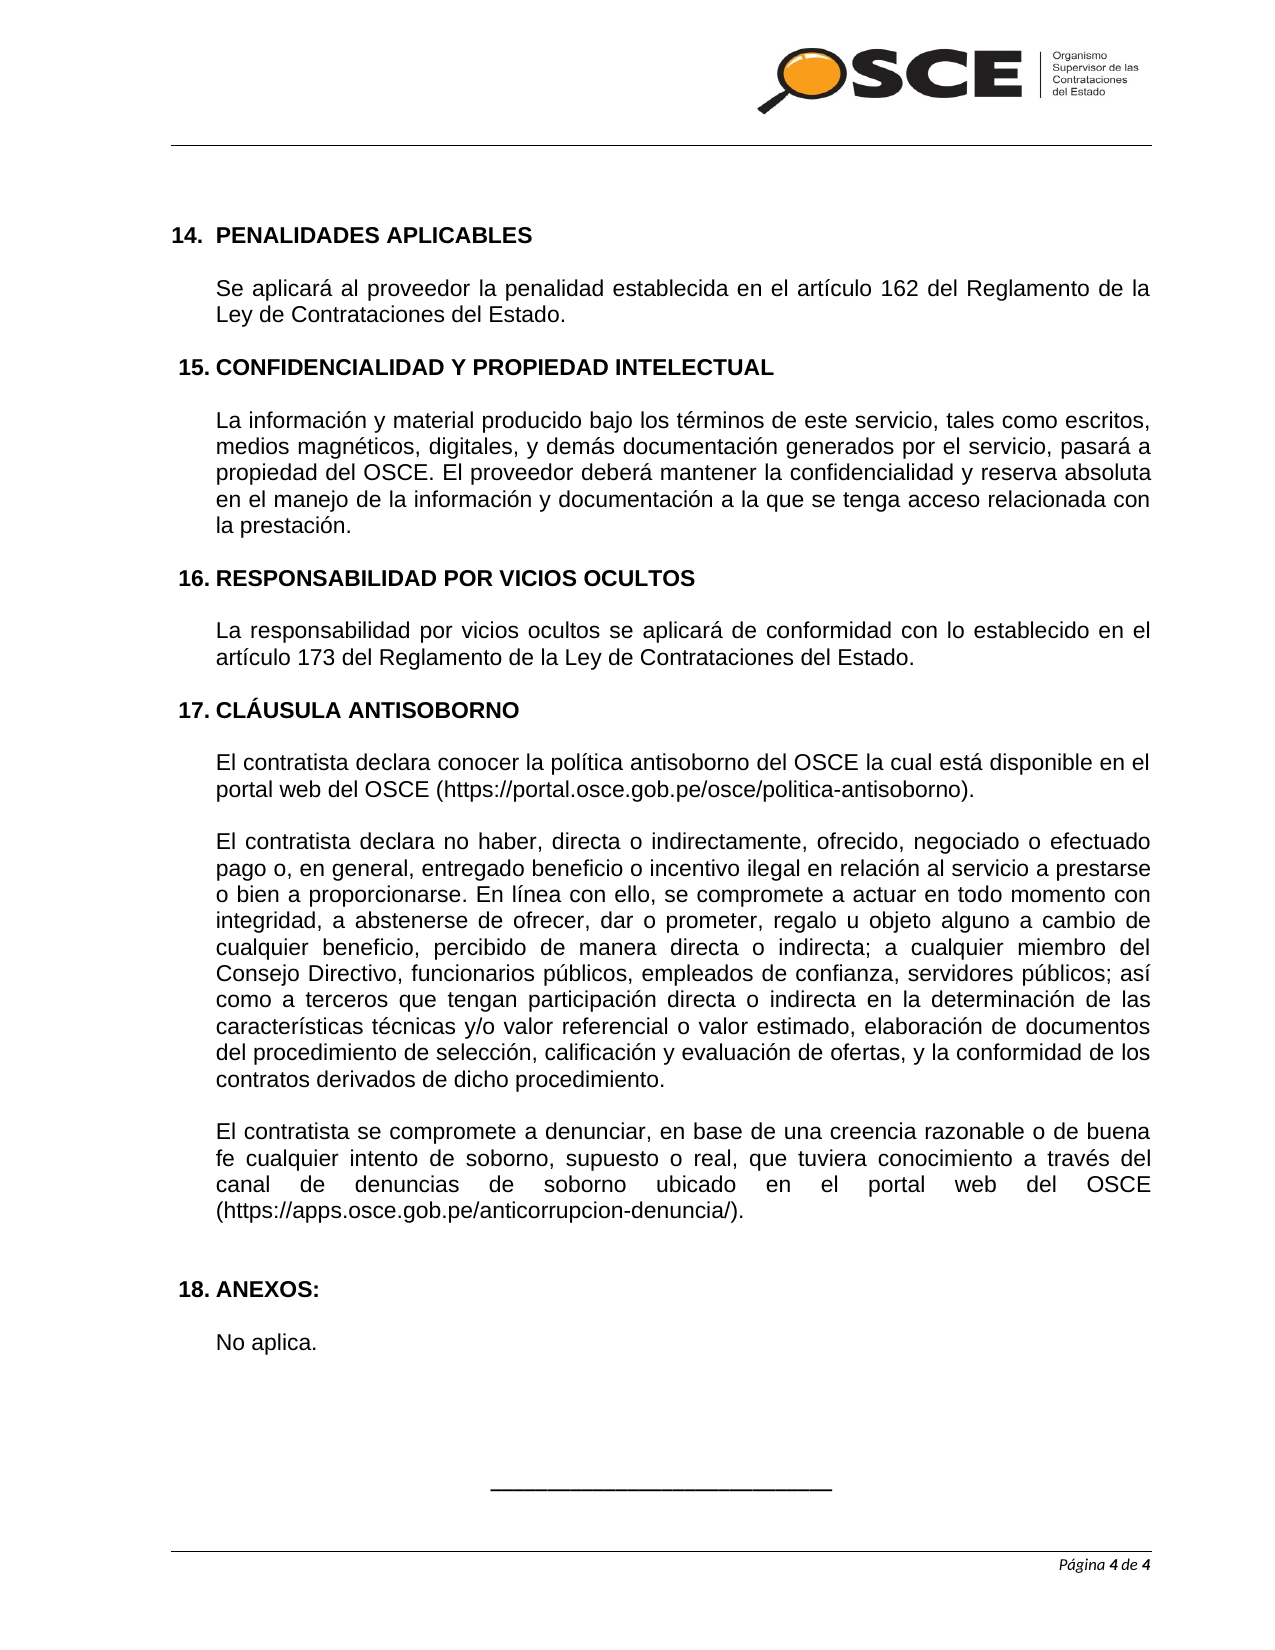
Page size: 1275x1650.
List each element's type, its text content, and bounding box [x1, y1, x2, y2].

text El contratista declara conocer la política antisoborno del OSCE la cual está disponible en el portal web del OSCE (https://portal.osce.gob.pe/osce/politica-antisoborno). [216, 749, 1152, 802]
text El contratista declara no haber, directa o indirectamente, ofrecido, negociado o efectuado pago o, en general, entregado beneficio o incentivo ilegal en relación al servicio a prestarse o bien a proporcionarse. En línea con ello, se compromete a actuar en todo momento con integridad, a abstenerse de ofrecer, dar o prometer, regalo u objeto alguno a cambio de cualquier beneficio, percibido de manera directa o indirecta; a cualquier miembro del Consejo Directivo, funcionarios públicos, empleados de confianza, servidores públicos; así como a terceros que tengan participación directa o indirecta en la determinación de las características técnicas y/o valor referencial o valor estimado, elaboración de documentos del procedimiento de selección, calificación y evaluación de ofertas, y la conformidad de los contratos derivados de dicho procedimiento. [216, 828, 1152, 1092]
text El contratista se compromete a denunciar, en base de una creencia razonable o de buena fe cualquier intento de soborno, supuesto o real, que tuviera conocimiento a través del canal de denuncias de soborno ubicado en el portal web del OSCE (https://apps.osce.gob.pe/anticorrupcion-denuncia/). [216, 1118, 1152, 1224]
list La información y material producido bajo los términos de este servicio, tales como escritos, medios magnéticos, digitales, y demás documentación generados por el servicio, pasará a propiedad del OSCE. El proveedor deberá mantener la confidencialidad y reserva absoluta en el manejo de la información y documentación a la que se tenga acceso relacionada con la prestación. [216, 407, 1152, 538]
list CLÁUSULA ANTISOBORNO [178, 697, 1152, 723]
list ANEXOS: [178, 1276, 1152, 1303]
list La responsabilidad por vicios ocultos se aplicará de conformidad con lo establecido en el artículo 173 del Reglamento de la Ley de Contrataciones del Estado. [216, 617, 1152, 670]
picture [748, 22, 1148, 131]
list RESPONSABILIDAD POR VICIOS OCULTOS [178, 565, 1152, 591]
text ______________________________ [171, 1466, 1152, 1494]
list CONFIDENCIALIDAD Y PROPIEDAD INTELECTUAL [178, 354, 1152, 380]
list PENALIDADES APLICABLES [171, 222, 1152, 248]
list Se aplicará al proveedor la penalidad establecida en el artículo 162 del Reglamento de la Ley de Contrataciones del Estado. [216, 275, 1152, 328]
text No aplica. [216, 1329, 1152, 1355]
